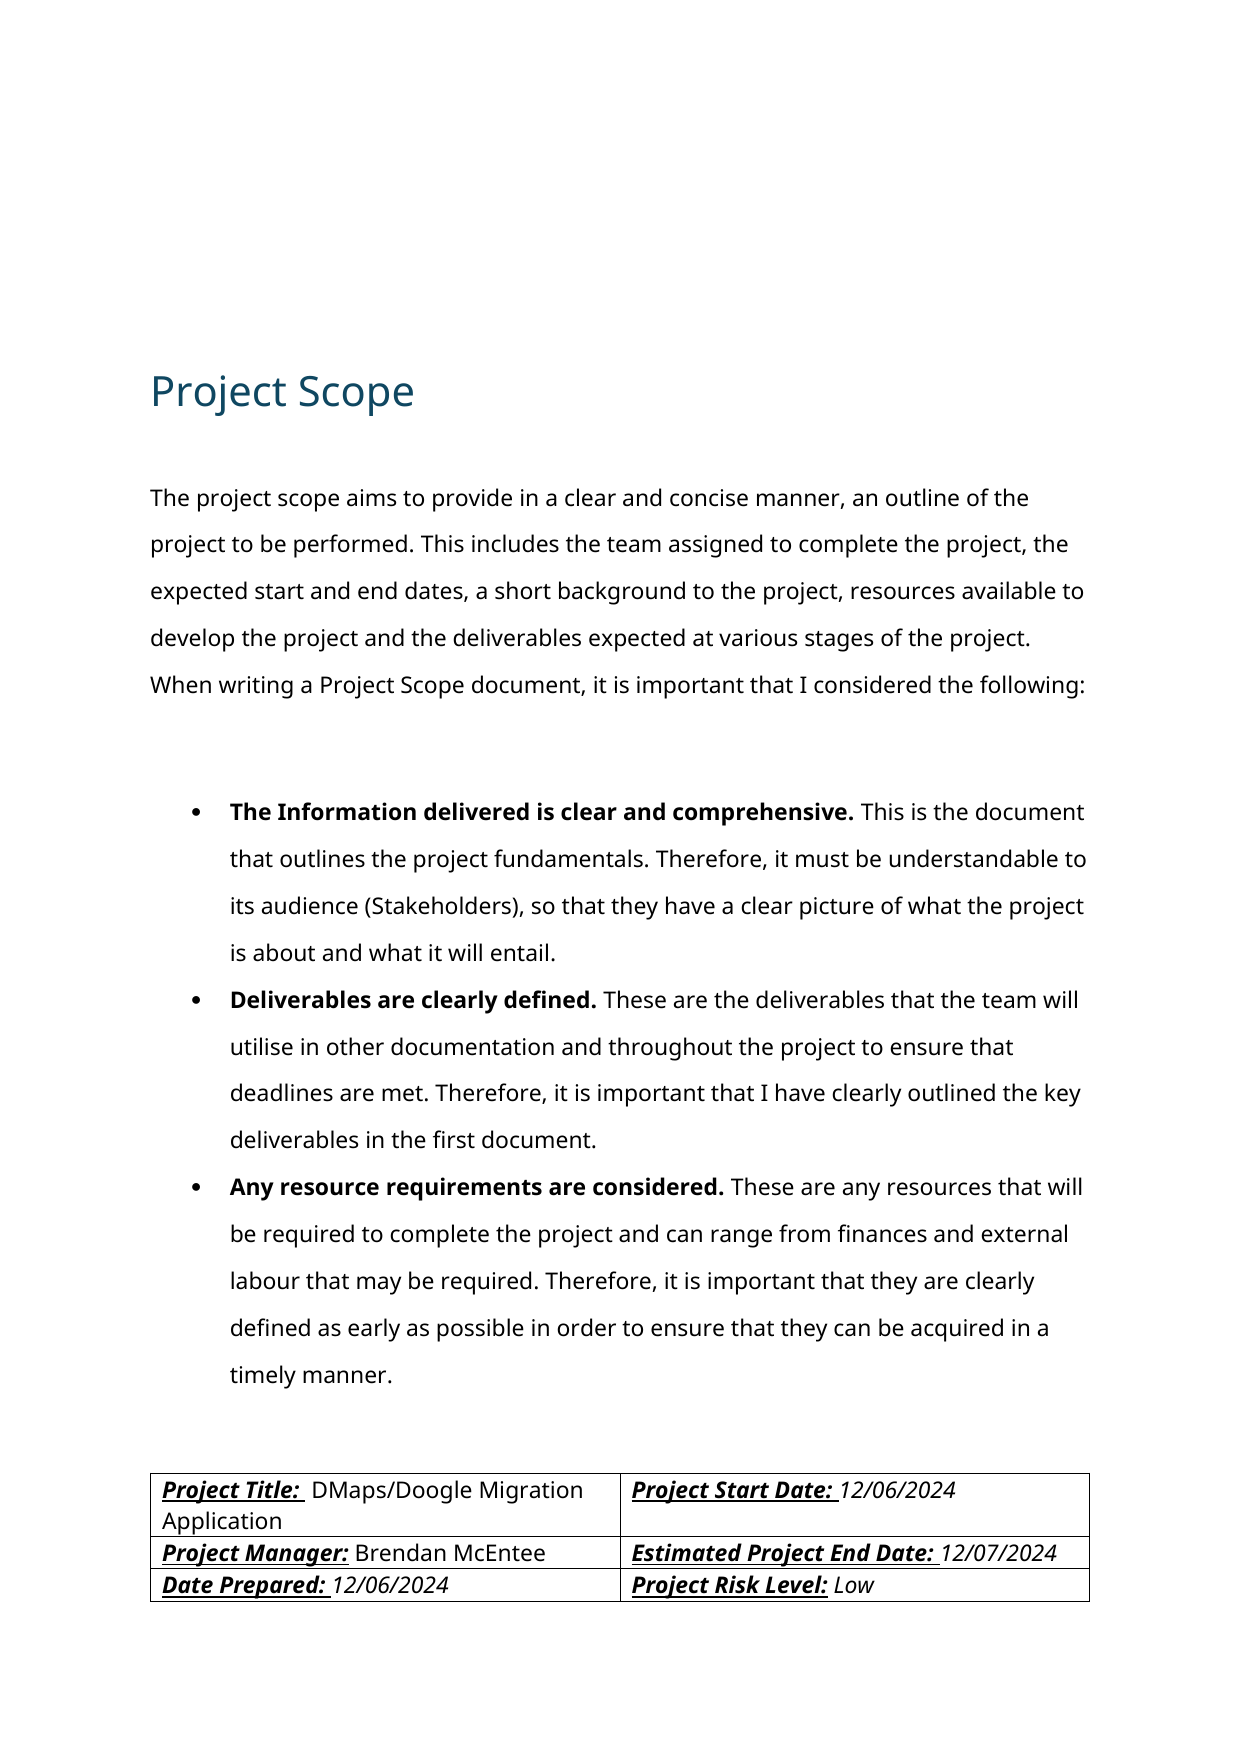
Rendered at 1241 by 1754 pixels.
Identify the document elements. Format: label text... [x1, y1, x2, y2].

subtitle Project Scope [150, 361, 1090, 418]
table_header Project Start Date: 12/06/2024 [621, 1474, 1089, 1536]
table_cell Project Risk Level: Low [621, 1569, 1089, 1601]
table_cell Project Manager: Brendan McEntee [151, 1537, 620, 1568]
table_header Project Title: DMaps/Doogle Migration Application [151, 1474, 620, 1536]
text The project scope aims to provide in a clear and concise manner, an outline of the project to be performed. This includes the team assigned to complete the project, the expected start and end dates, a short background to the project, resources available to develop the project and the deliverables expected at various stages of the project. When writing a Project Scope document, it is important that I considered the following: [150, 481, 1090, 700]
list Any resource requirements are considered. These are any resources that will be required to complete the project and can range from finances and external labour that may be required. Therefore, it is important that they are clearly defined as early as possible in order to ensure that they can be acquired in a timely manner. [192, 1171, 1090, 1390]
table_cell Estimated Project End Date: 12/07/2024 [621, 1537, 1089, 1568]
list The Information delivered is clear and comprehensive. This is the document that outlines the project fundamentals. Therefore, it must be understandable to its audience (Stakeholders), so that they have a clear picture of what the project is about and what it will entail. [192, 796, 1090, 968]
list Deliverables are clearly defined. These are the deliverables that the team will utilise in other documentation and throughout the project to ensure that deadlines are met. Therefore, it is important that I have clearly outlined the key deliverables in the first document. [192, 983, 1090, 1155]
table_cell Date Prepared: 12/06/2024 [151, 1569, 620, 1601]
